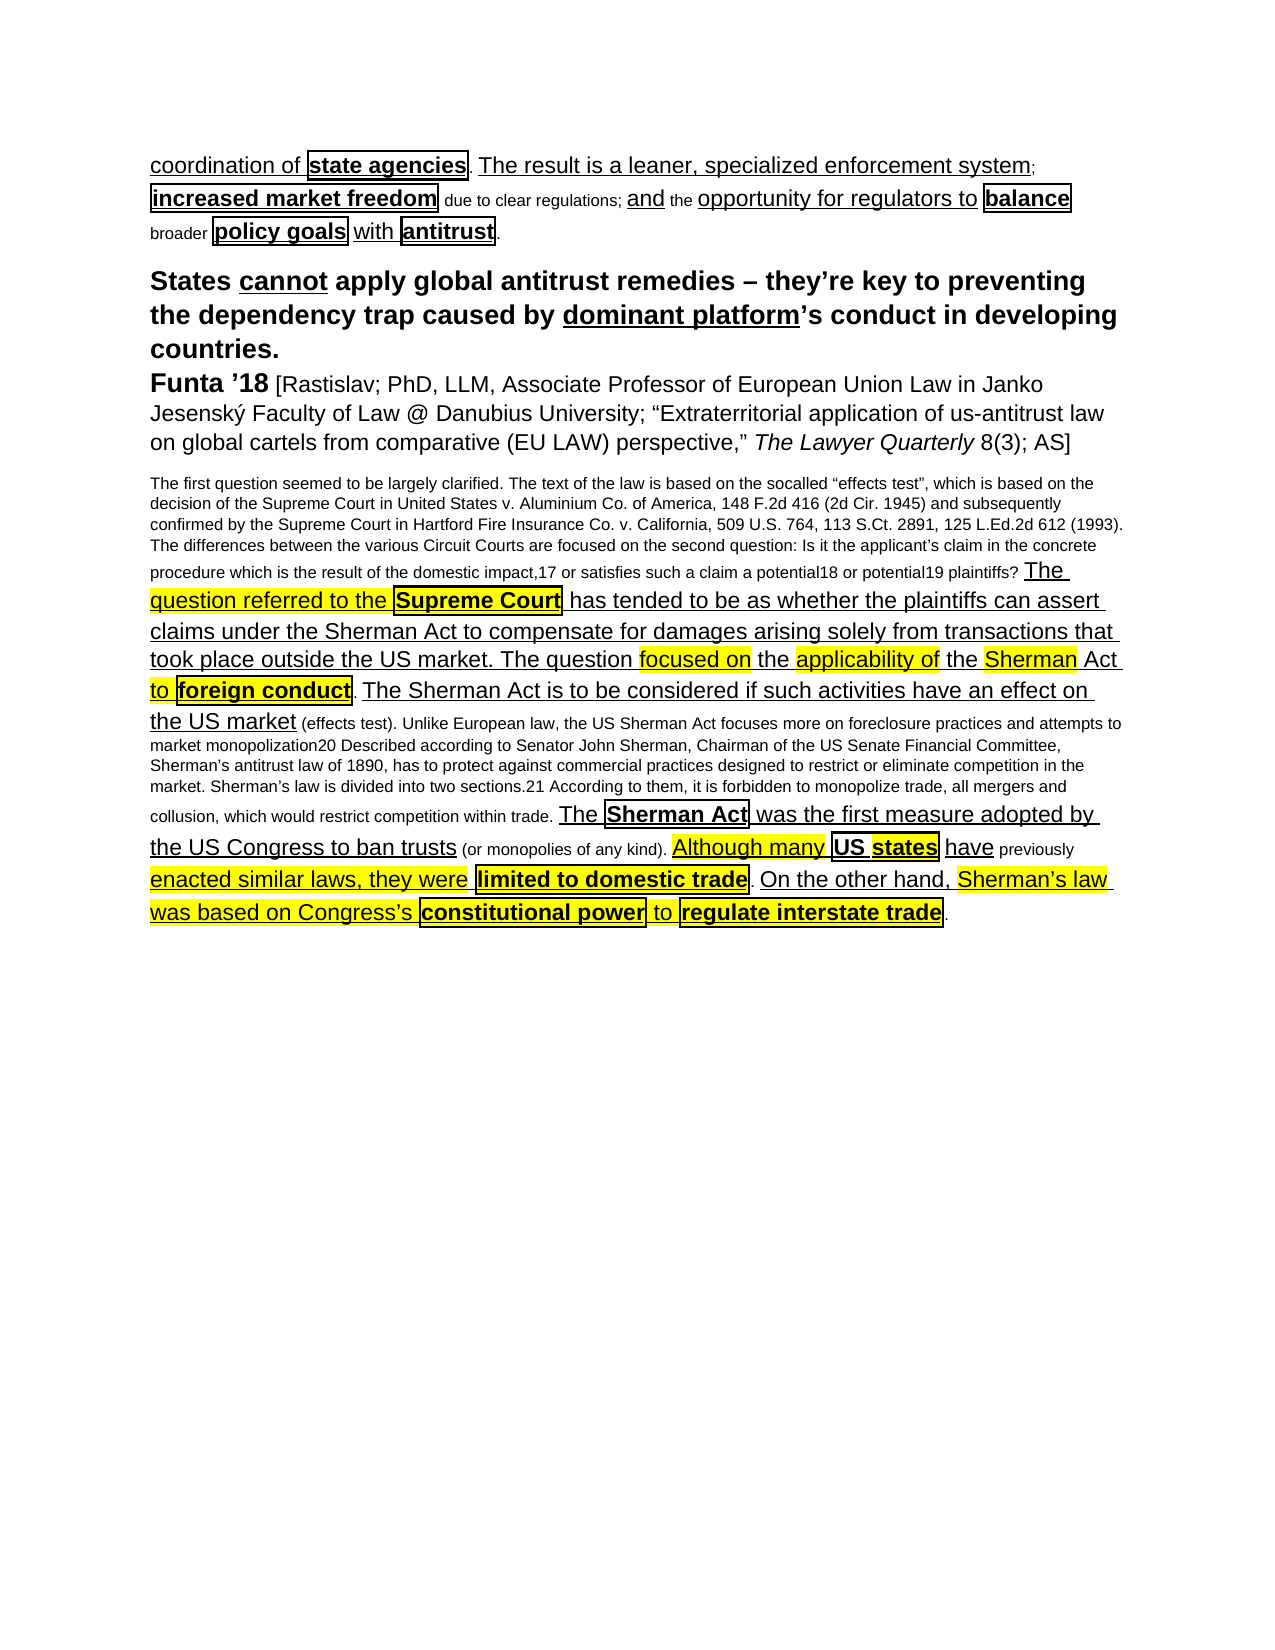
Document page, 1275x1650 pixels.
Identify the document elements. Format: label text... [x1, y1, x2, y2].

text Funta ’18 [Rastislav; PhD, LLM, Associate Professor of European Union Law in Janko Jesenský Faculty of Law @ Danubius University; “Extraterritorial application of us-antitrust law on global cartels from comparative (EU LAW) perspective,” The Lawyer Quarterly 8(3); AS] [150, 367, 1125, 455]
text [150, 150, 1125, 246]
text The first question seemed to be largely clarified. The text of the law is based on the socalled “effects test”, which is based on the decision of the Supreme Court in United States v. Aluminium Co. of America, 148 F.2d 416 (2d Cir. 1945) and subsequently confirmed by the Supreme Court in Hartford Fire Insurance Co. v. California, 509 U.S. 764, 113 S.Ct. 2891, 125 L.Ed.2d 612 (1993). The differences between the various Circuit Courts are focused on the second question: Is it the applicant’s claim in the concrete procedure which is the result of the domestic impact,17 or satisfies such a claim a potential18 or potential19 plaintiffs? The question referred to the Supreme Court has tended to be as whether the plaintiffs can assert claims under the Sherman Act to compensate for damages arising solely from transactions that took place outside the US market. The question focused on the applicability of the Sherman Act to foreign conduct. The Sherman Act is to be considered if such activities have an effect on the US market (effects test). Unlike European law, the US Sherman Act focuses more on foreclosure practices and attempts to market monopolization20 Described according to Senator John Sherman, Chairman of the US Senate Financial Committee, Sherman’s antitrust law of 1890, has to protect against commercial practices designed to restrict or eliminate competition in the market. Sherman’s law is divided into two sections.21 According to them, it is forbidden to monopolize trade, all mergers and collusion, which would restrict competition within trade. The Sherman Act was the first measure adopted by the US Congress to ban trusts (or monopolies of any kind). Although many US states have previously enacted similar laws, they were limited to domestic trade. On the other hand, Sherman’s law was based on Congress’s constitutional power to regulate interstate trade. [150, 473, 1125, 928]
subtitle States cannot apply global antitrust remedies – they’re key to preventing the dependency trap caused by dominant platform’s conduct in developing countries. [150, 265, 1125, 364]
